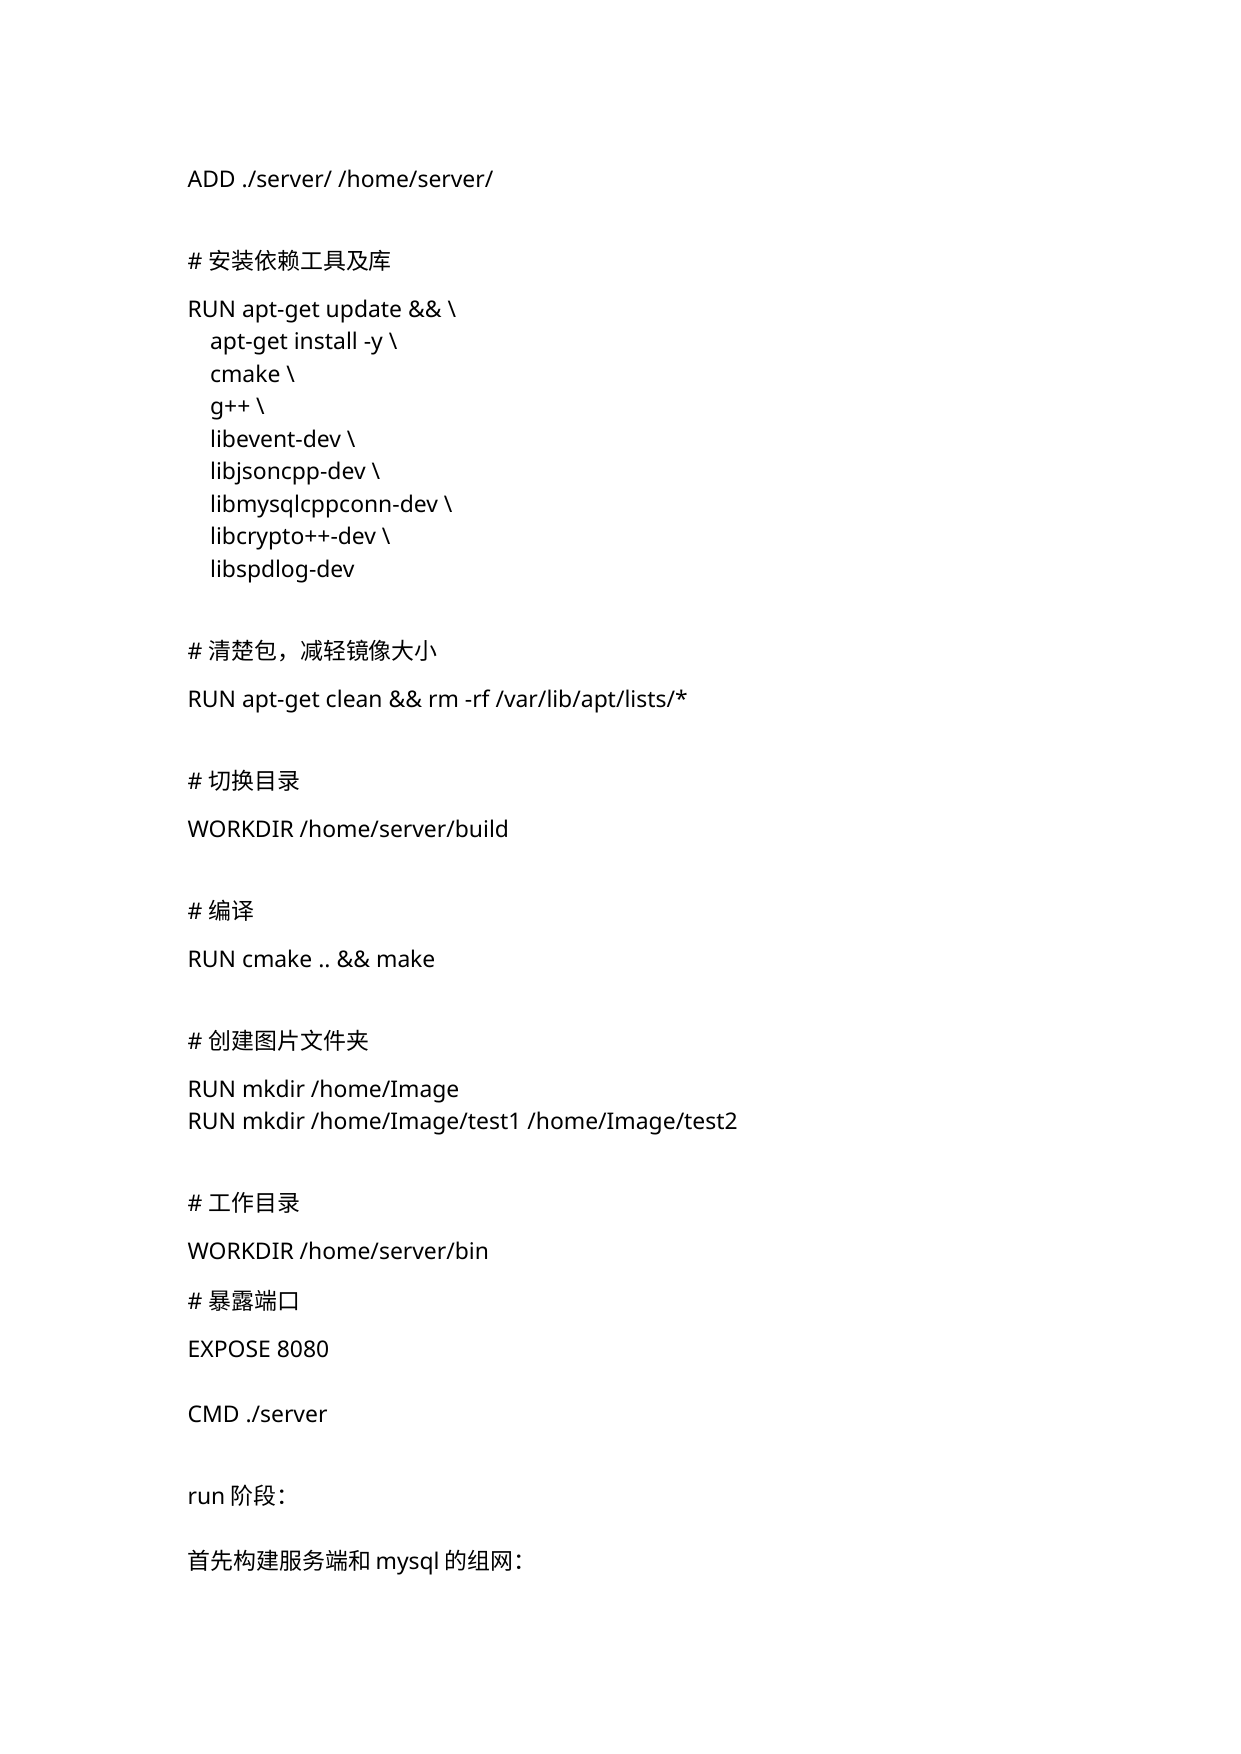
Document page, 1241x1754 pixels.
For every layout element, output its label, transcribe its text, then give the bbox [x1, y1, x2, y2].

text # 编译 [187, 877, 1053, 942]
text RUN mkdir /home/Image/test1 /home/Image/test2 [187, 1104, 1053, 1137]
text libjsoncpp-dev \ [187, 454, 1053, 487]
text libmysqlcppconn-dev \ [187, 487, 1053, 519]
text libevent-dev \ [187, 422, 1053, 454]
text # 切换目录 [187, 747, 1053, 812]
text apt-get install -y \ [187, 324, 1053, 357]
text # 安装依赖工具及库 [187, 227, 1053, 292]
text # 工作目录 [187, 1169, 1053, 1234]
text # 清楚包，减轻镜像大小 [187, 617, 1053, 682]
text libcrypto++-dev \ [187, 519, 1053, 552]
text # 创建图片文件夹 [187, 1007, 1053, 1072]
text RUN apt-get clean && rm -rf /var/lib/apt/lists/* [187, 682, 1053, 714]
text WORKDIR /home/server/build [187, 812, 1053, 844]
text ADD ./server/ /home/server/ [187, 162, 1053, 194]
text g++ \ [187, 389, 1053, 422]
text RUN cmake .. && make [187, 942, 1053, 974]
text WORKDIR /home/server/bin [187, 1234, 1053, 1267]
text EXPOSE 8080 [187, 1332, 1053, 1364]
text CMD ./server [187, 1397, 1053, 1429]
text cmake \ [187, 357, 1053, 389]
text RUN mkdir /home/Image [187, 1072, 1053, 1104]
text 首先构建服务端和mysql的组网： [187, 1527, 1053, 1592]
text run阶段： [187, 1462, 1053, 1527]
text libspdlog-dev [187, 552, 1053, 584]
text # 暴露端口 [187, 1267, 1053, 1332]
text RUN apt-get update && \ [187, 292, 1053, 324]
